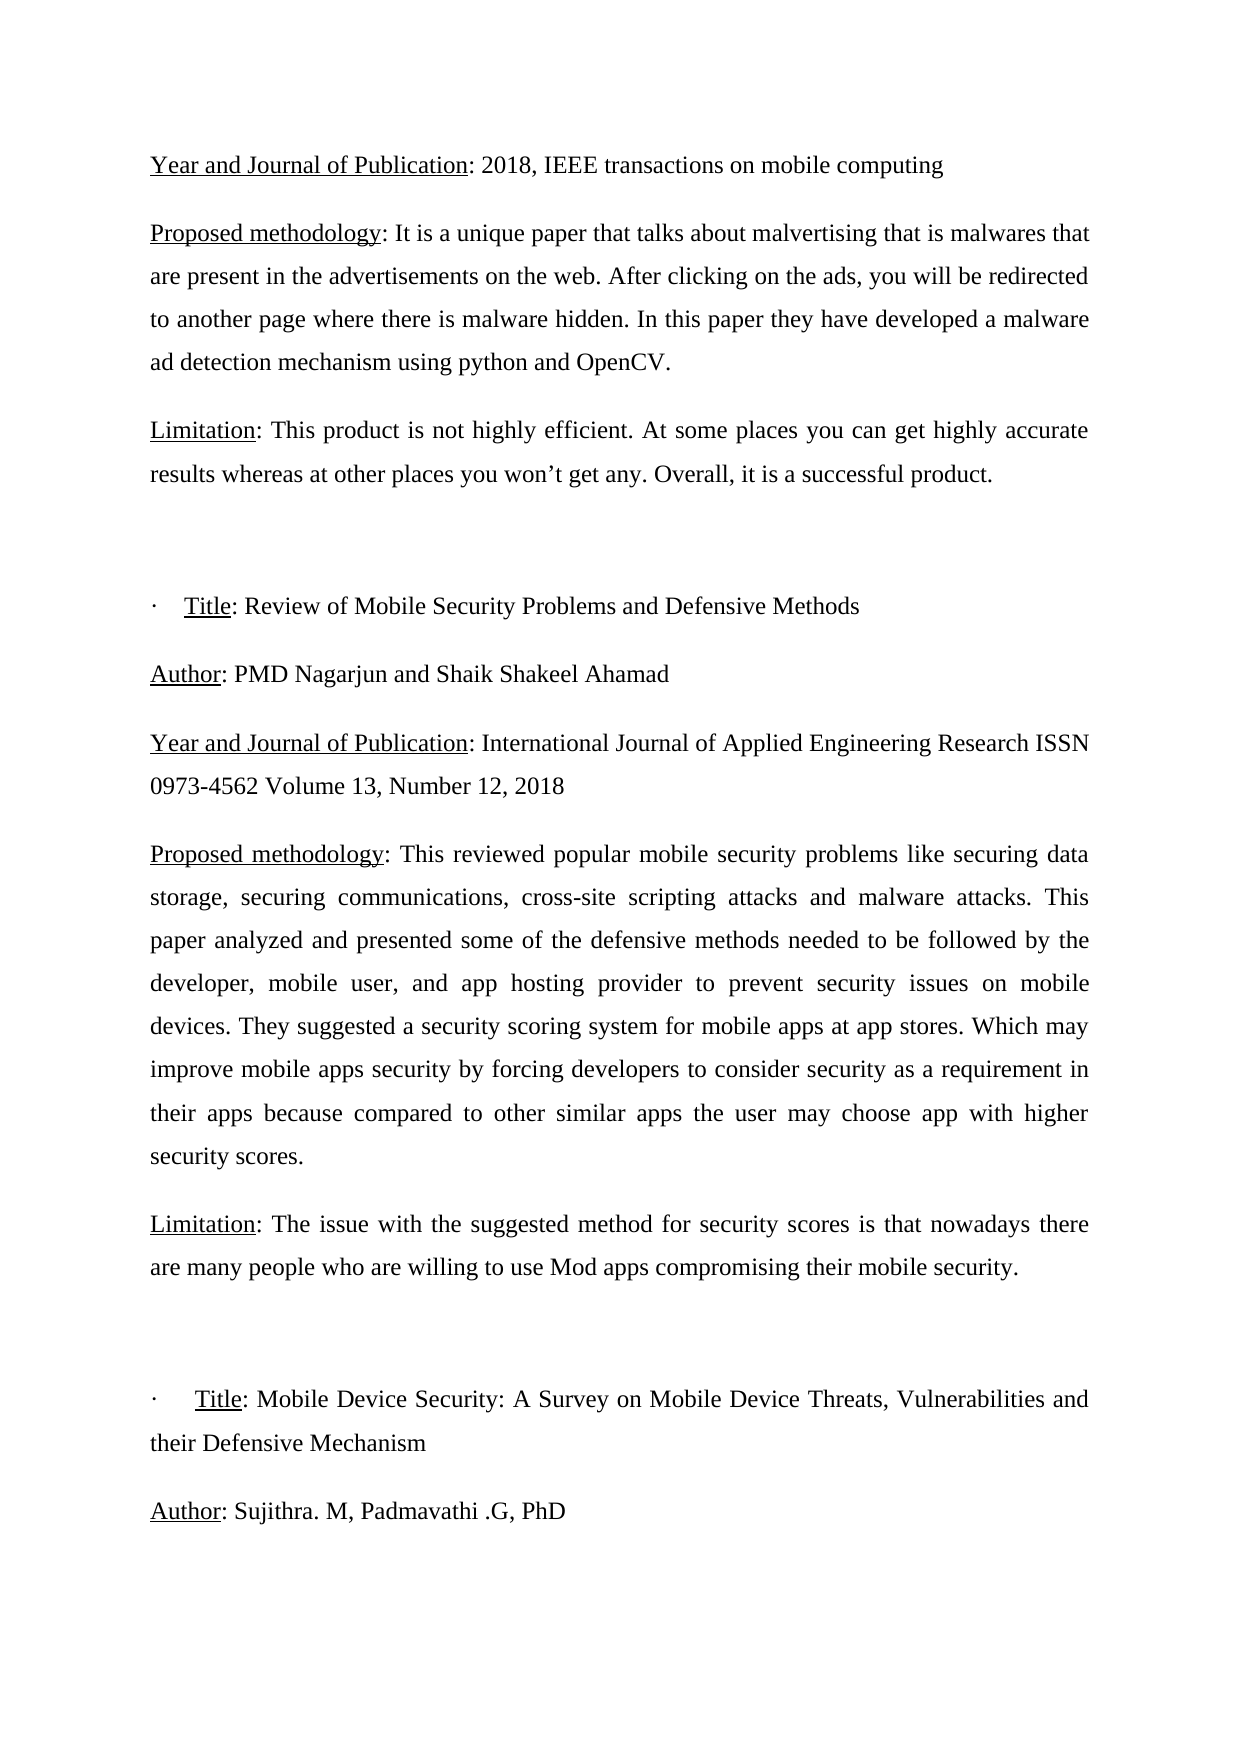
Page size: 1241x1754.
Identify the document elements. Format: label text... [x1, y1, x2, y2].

text Proposed methodology: It is a unique paper that talks about malvertising that is malwares that are present in the advertisements on the web. After clicking on the ads, you will be redirected to another page where there is malware hidden. In this paper they have developed a malware ad detection mechanism using python and OpenCV. [150, 218, 1090, 376]
text Author: PMD Nagarjun and Shaik Shakeel Ahamad [150, 659, 1090, 688]
text Author: Sujithra. M, Padmavathi .G, PhD [150, 1496, 1090, 1524]
text Proposed methodology: This reviewed popular mobile security problems like securing data storage, securing communications, cross-site scripting attacks and malware attacks. This paper analyzed and presented some of the defensive methods needed to be followed by the developer, mobile user, and app hosting provider to prevent security issues on mobile devices. They suggested a security scoring system for mobile apps at app stores. Which may improve mobile apps security by forcing developers to consider security as a requirement in their apps because compared to other similar apps the user may choose app with higher security scores. [150, 839, 1090, 1169]
text Year and Journal of Publication: 2018, IEEE transactions on mobile computing [150, 150, 1090, 179]
text · Title: Mobile Device Security: A Survey on Mobile Device Threats, Vulnerabilities and their Defensive Mechanism [150, 1384, 1090, 1456]
text Limitation: The issue with the suggested method for security scores is that nowadays there are many people who are willing to use Mod apps compromising their mobile security. [150, 1209, 1090, 1281]
text · Title: Review of Mobile Security Problems and Defensive Methods [150, 591, 1090, 620]
text Limitation: This product is not highly efficient. At some places you can get highly accurate results whereas at other places you won’t get any. Overall, it is a successful product. [150, 416, 1090, 487]
text Year and Journal of Publication: International Journal of Applied Engineering Research ISSN 0973-4562 Volume 13, Number 12, 2018 [150, 728, 1090, 799]
